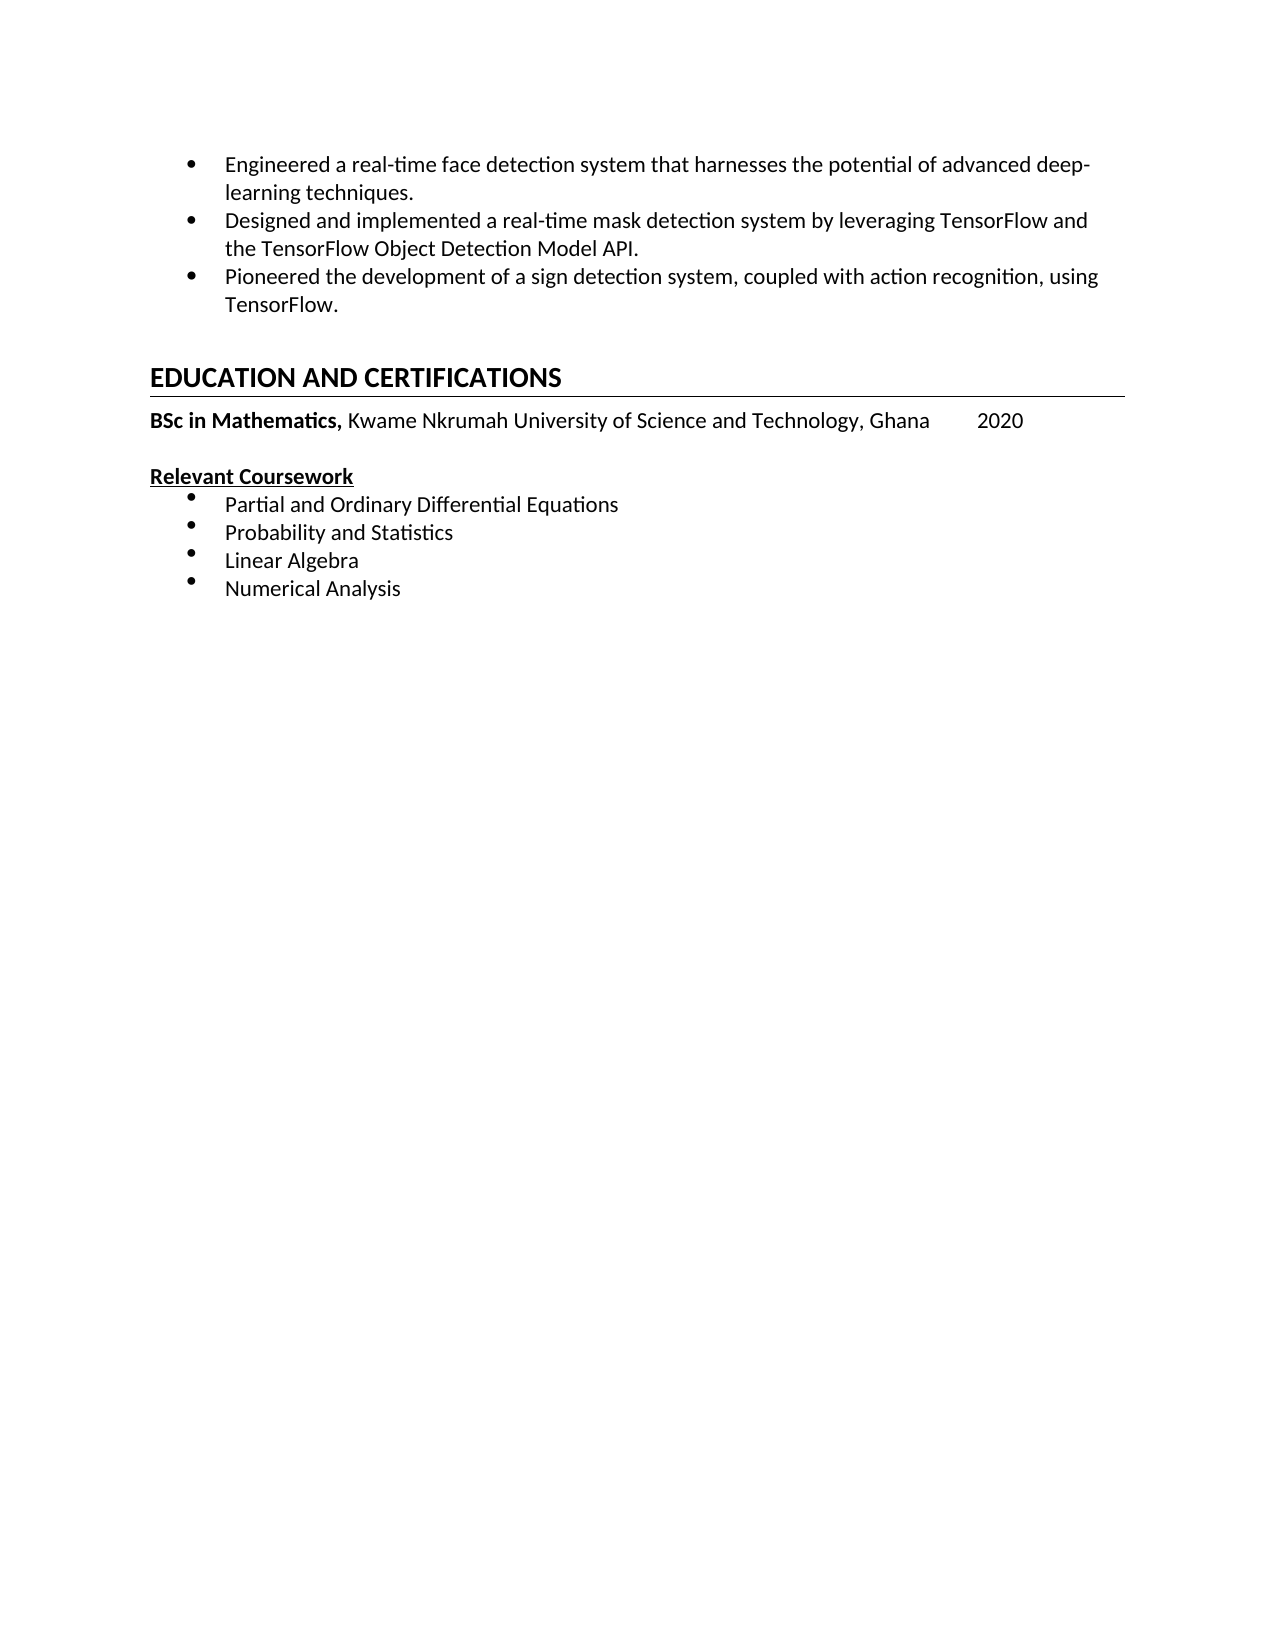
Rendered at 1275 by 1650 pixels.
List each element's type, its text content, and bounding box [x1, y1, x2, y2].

list Partial and Ordinary Differential Equations [187, 490, 1125, 518]
subtitle EDUCATION AND CERTIFICATIONS [150, 359, 1125, 396]
list Numerical Analysis [187, 574, 1125, 602]
list Designed and implemented a real-time mask detection system by leveraging TensorFlow and the TensorFlow Object Detection Model API. [187, 206, 1125, 262]
text Relevant Coursework [150, 462, 1125, 490]
list Linear Algebra [187, 546, 1125, 574]
text BSc in Mathematics, Kwame Nkrumah University of Science and Technology, Ghana 2020 [150, 406, 1125, 434]
list Pioneered the development of a sign detection system, coupled with action recognition, using TensorFlow. [187, 262, 1125, 318]
list Engineered a real-time face detection system that harnesses the potential of advanced deep-learning techniques. [187, 150, 1125, 206]
list Probability and Statistics [187, 518, 1125, 546]
